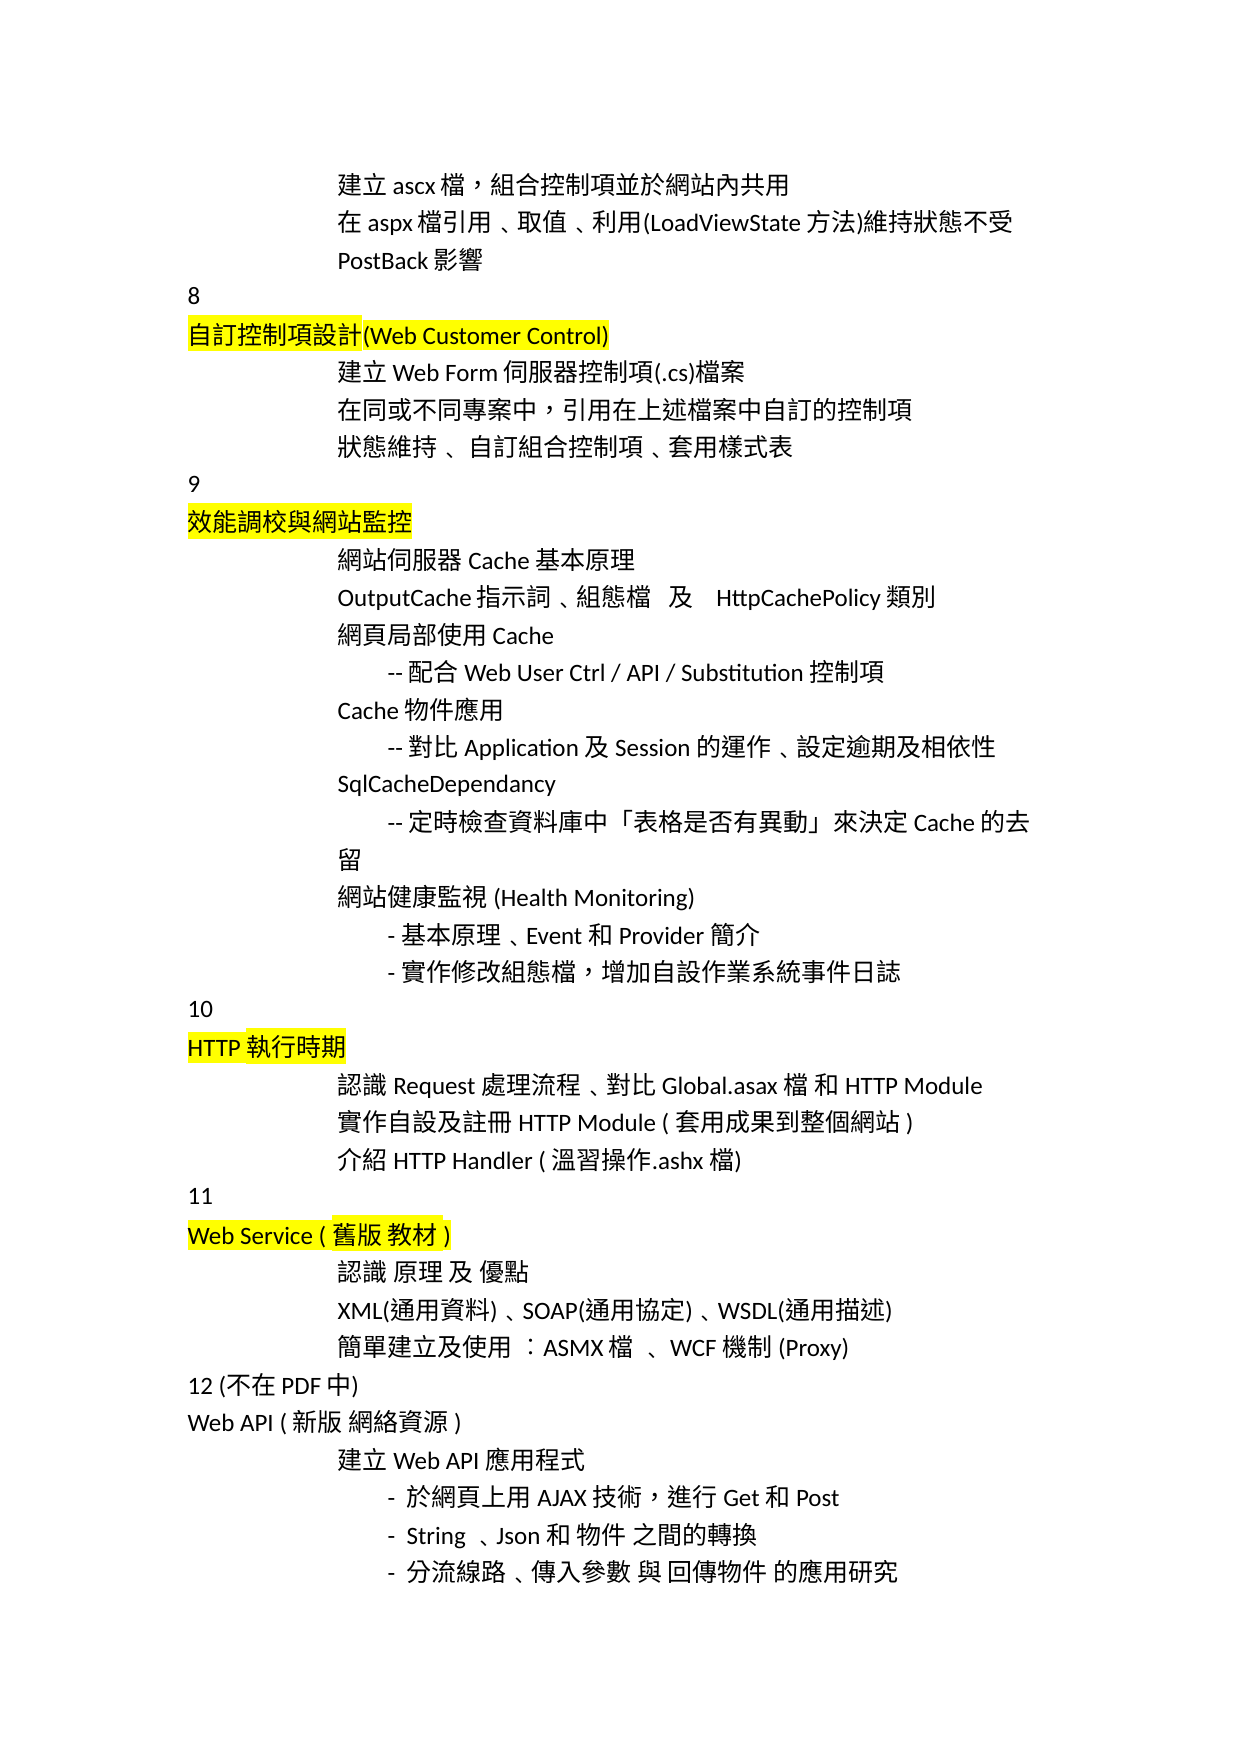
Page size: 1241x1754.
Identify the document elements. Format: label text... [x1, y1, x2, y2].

text 認識 Request 處理流程﹑對比 Global.asax 檔 和 HTTP Module [287, 1064, 1053, 1102]
text Web API ( 新版 網絡資源 ) [187, 1402, 1053, 1439]
text XML(通用資料)﹑SOAP(通用協定)﹑WSDL(通用描述) [287, 1289, 1053, 1327]
text -- 對比 Application 及 Session 的運作﹑設定逾期及相依性 [387, 727, 1053, 764]
text SqlCacheDependancy [287, 764, 1053, 802]
text 建立Web Form 伺服器控制項(.cs)檔案 [287, 352, 1053, 389]
text -- 定時檢查資料庫中「表格是否有異動」來決定Cache的去留 [337, 802, 1053, 877]
text Web Service ( 舊版 教材 ) [187, 1214, 1053, 1252]
text 8 [187, 277, 1053, 314]
text 9 [187, 464, 1053, 502]
text 網站伺服器 Cache 基本原理 [337, 539, 1053, 577]
text Cache 物件應用 [287, 689, 1053, 727]
text - 於網頁上用 AJAX 技術，進行 Get 和 Post [337, 1477, 1053, 1514]
text 效能調校與網站監控 [187, 502, 1053, 539]
text 在同或不同專案中，引用在上述檔案中自訂的控制項 [287, 389, 1053, 427]
text HTTP 執行時期 [187, 1027, 1053, 1064]
text 在aspx檔引用﹑取值﹑利用(LoadViewState方法)維持狀態不受PostBack影響 [337, 202, 1053, 277]
text 介紹 HTTP Handler ( 溫習操作.ashx 檔) [287, 1139, 1053, 1177]
text - 分流線路﹑傳入參數 與 回傳物件 的應用研究 [187, 1552, 1053, 1589]
text OutputCache指示詞﹑組態檔 及 HttpCachePolicy 類別 [337, 577, 1053, 614]
text - String ﹑Json 和 物件 之間的轉換 [187, 1514, 1053, 1552]
text 網頁局部使用Cache [337, 614, 1053, 652]
text 建立 Web API 應用程式 [287, 1439, 1053, 1477]
text 自訂控制項設計(Web Customer Control) [187, 314, 1053, 352]
text 狀態維持﹑ 自訂組合控制項﹑套用樣式表 [337, 427, 1053, 464]
text 實作自設及註冊 HTTP Module ( 套用成果到整個網站 ) [287, 1102, 1053, 1139]
text 建立ascx檔，組合控制項並於網站內共用 [337, 164, 1053, 202]
text 認識 原理 及 優點 [287, 1252, 1053, 1289]
text -- 配合 Web User Ctrl / API / Substitution 控制項 [337, 652, 1053, 689]
text 10 [187, 989, 1053, 1027]
text 網站健康監視 (Health Monitoring) [287, 877, 1053, 914]
text 簡單建立及使用 ︰ASMX檔 ﹑ WCF 機制 (Proxy) [287, 1327, 1053, 1364]
text - 基本原理﹑Event 和 Provider 簡介 [337, 914, 1053, 952]
text 11 [187, 1177, 1053, 1214]
text - 實作修改組態檔，增加自設作業系統事件日誌 [187, 952, 1053, 989]
text 12 (不在PDF中) [187, 1364, 1053, 1402]
